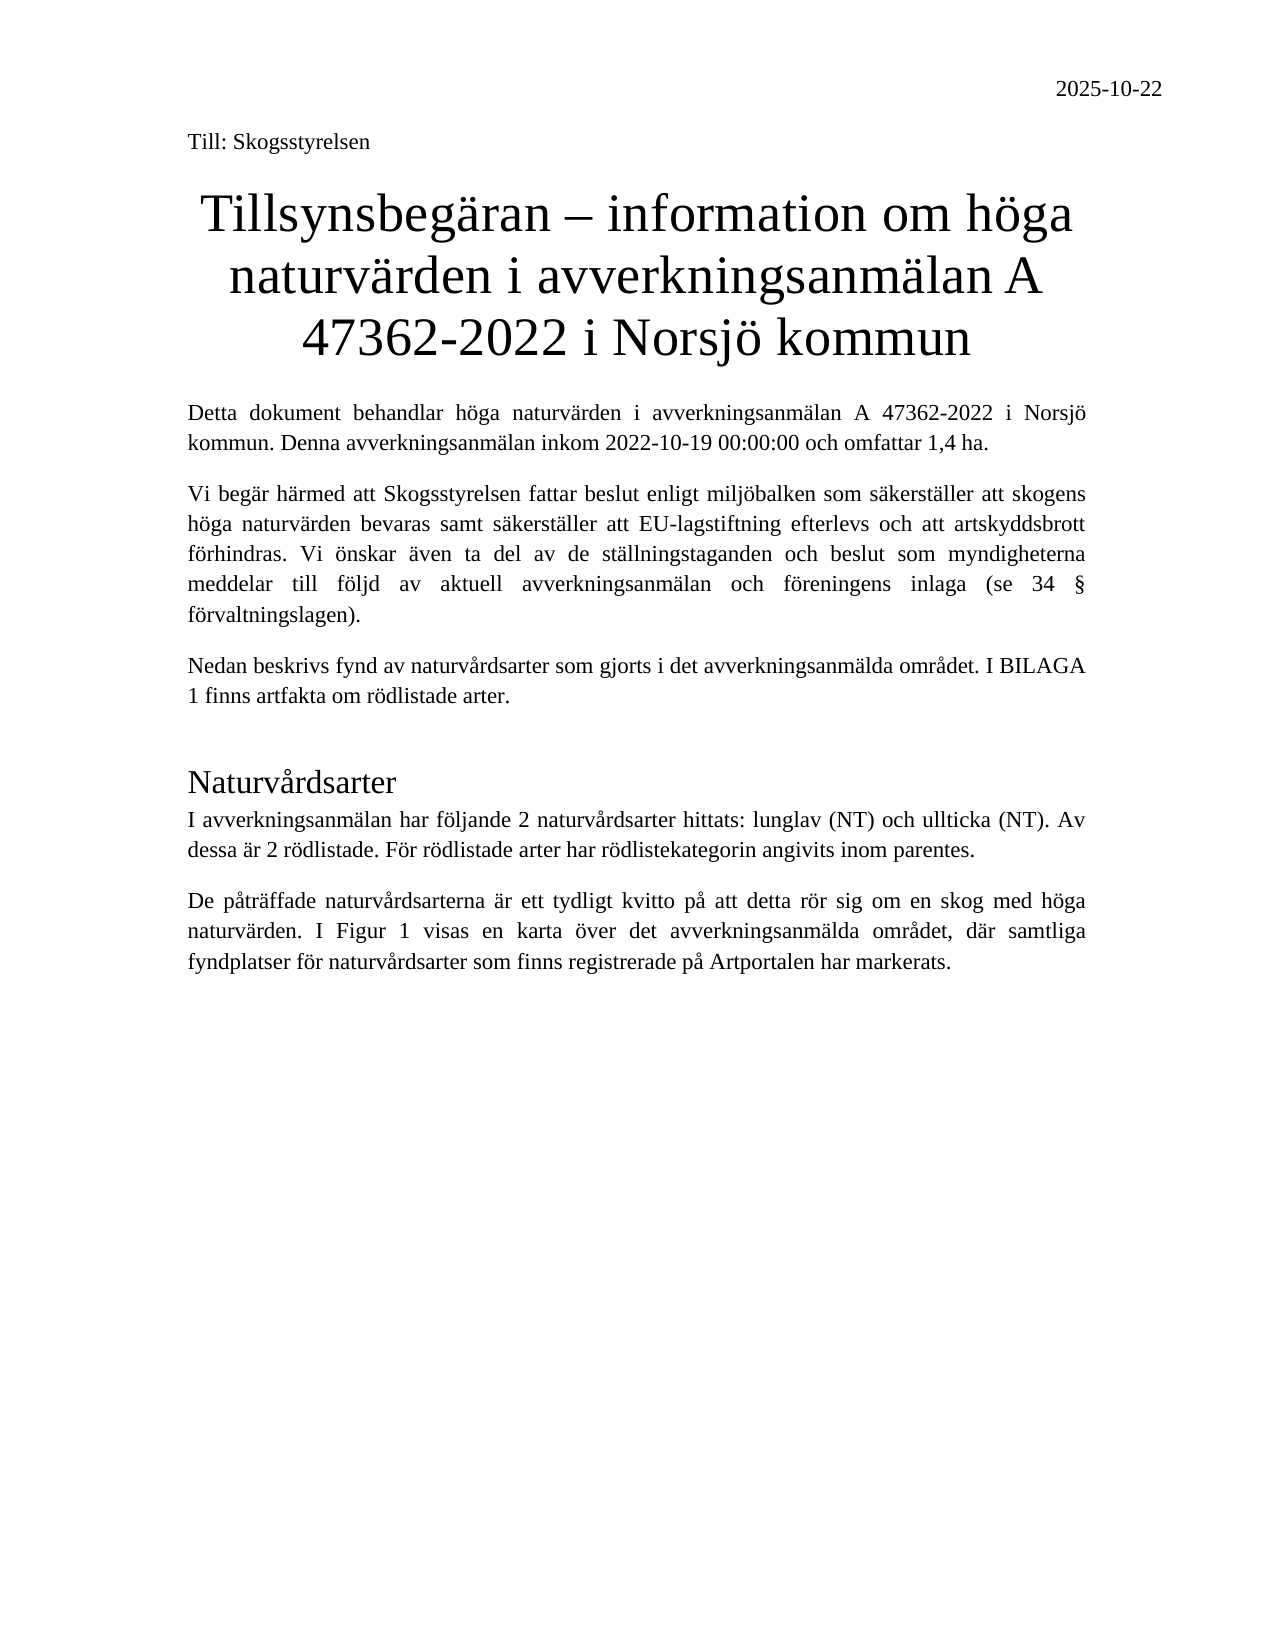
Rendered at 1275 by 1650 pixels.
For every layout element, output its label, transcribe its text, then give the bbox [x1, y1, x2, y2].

subtitle Naturvårdsarter [187, 762, 1087, 800]
text Detta dokument behandlar höga naturvärden i avverkningsanmälan A 47362-2022 i Norsjö kommun. Denna avverkningsanmälan inkom 2022-10-19 00:00:00 och omfattar 1,4 ha. [187, 398, 1087, 455]
text De påträffade naturvårdsarterna är ett tydligt kvitto på att detta rör sig om en skog med höga naturvärden. I Figur 1 visas en karta över det avverkningsanmälda området, där samtliga fyndplatser för naturvårdsarter som finns registrerade på Artportalen har markerats. [187, 887, 1087, 974]
text Vi begär härmed att Skogsstyrelsen fattar beslut enligt miljöbalken som säkerställer att skogens höga naturvärden bevaras samt säkerställer att EU-lagstiftning efterlevs och att artskyddsbrott förhindras. Vi önskar även ta del av de ställningstaganden och beslut som myndigheterna meddelar till följd av aktuell avverkningsanmälan och föreningens inlaga (se 34 § förvaltningslagen). [187, 480, 1087, 627]
text Nedan beskrivs fynd av naturvårdsarter som gjorts i det avverkningsanmälda området. I BILAGA 1 finns artfakta om rödlistade arter. [187, 652, 1087, 708]
text I avverkningsanmälan har följande 2 naturvårdsarter hittats: lunglav (NT) och ullticka (NT). Av dessa är 2 rödlistade. För rödlistade arter har rödlistekategorin angivits inom parentes. [187, 806, 1087, 863]
title Tillsynsbegäran – information om höga naturvärden i avverkningsanmälan A 47362-2022 i Norsjö kommun [187, 180, 1087, 367]
